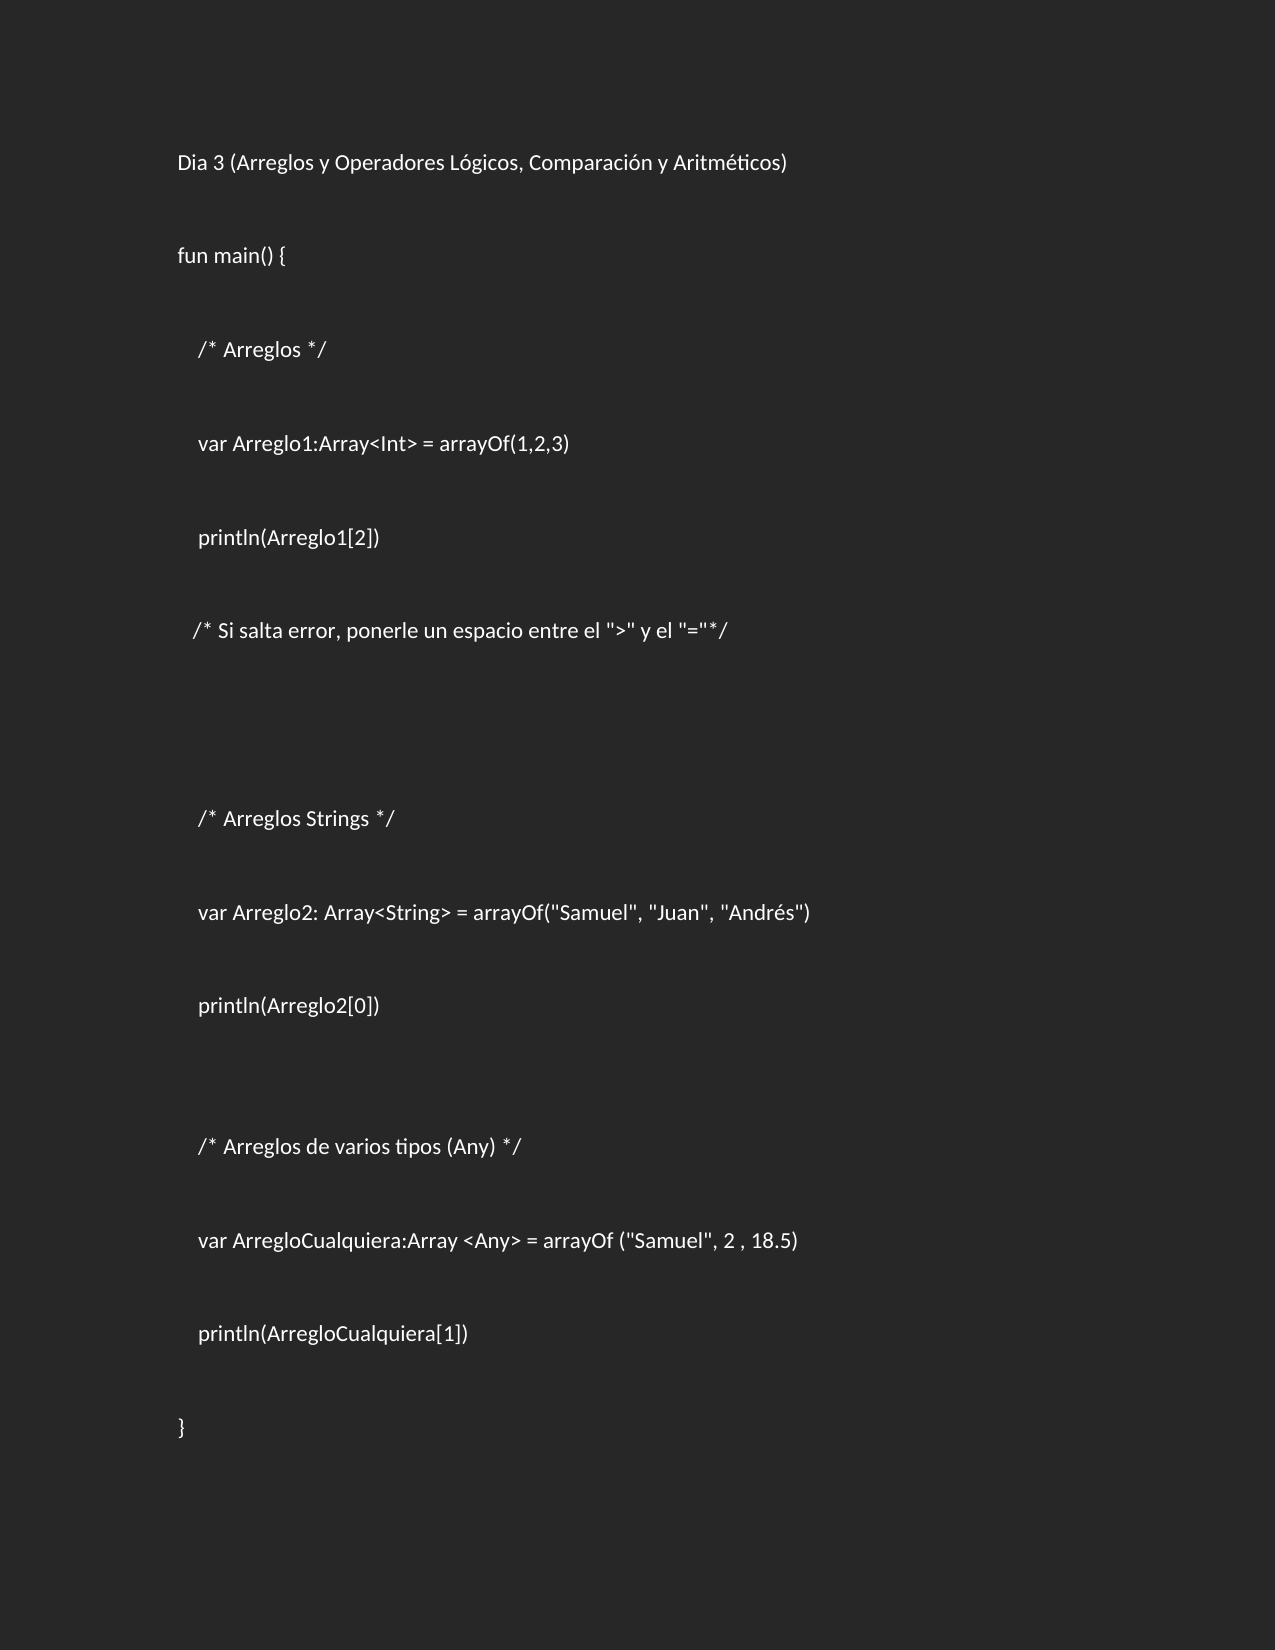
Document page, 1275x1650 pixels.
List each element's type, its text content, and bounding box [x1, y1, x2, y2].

text var Arreglo1:Array<Int> = arrayOf(1,2,3) [177, 429, 1098, 457]
text /* Arreglos Strings */ [177, 804, 1098, 832]
text } [177, 1413, 1098, 1441]
text println(Arreglo1[2]) [177, 523, 1098, 551]
text /* Arreglos de varios tipos (Any) */ [177, 1132, 1098, 1160]
text fun main() { [177, 241, 1098, 269]
text println(Arreglo2[0]) [177, 991, 1098, 1019]
text /* Arreglos */ [177, 335, 1098, 363]
text var Arreglo2: Array<String> = arrayOf("Samuel", "Juan", "Andrés") [177, 898, 1098, 926]
text var ArregloCualquiera:Array <Any> = arrayOf ("Samuel", 2 , 18.5) [177, 1226, 1098, 1254]
text Dia 3 (Arreglos y Operadores Lógicos, Comparación y Aritméticos) [177, 148, 1098, 176]
text /* Si salta error, ponerle un espacio entre el ">" y el "="*/ [177, 616, 1098, 644]
text println(ArregloCualquiera[1]) [177, 1319, 1098, 1347]
